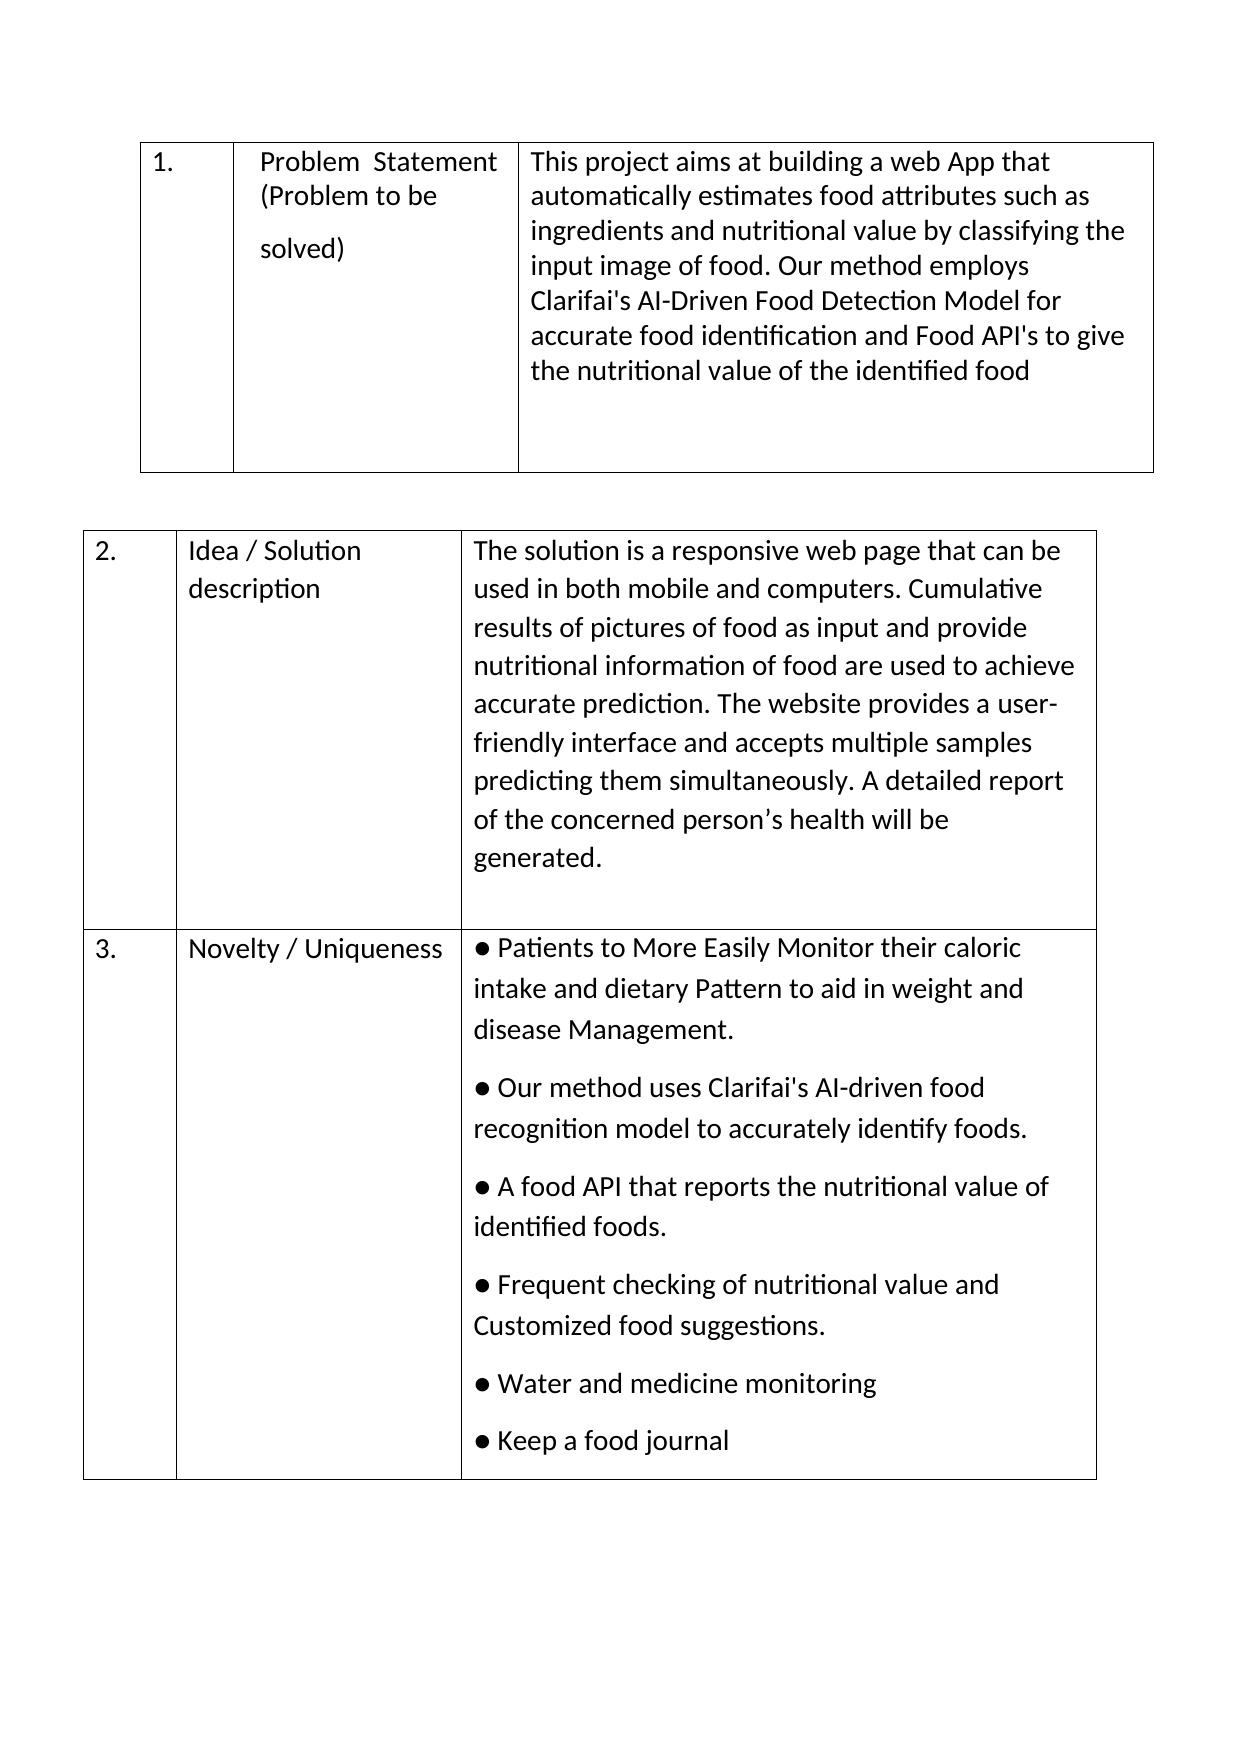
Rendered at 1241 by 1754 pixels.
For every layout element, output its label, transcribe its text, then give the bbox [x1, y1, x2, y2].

table_header 2. [84, 531, 176, 928]
table_cell 1. [141, 143, 233, 472]
table_cell 3. [84, 930, 176, 1478]
table_header Idea / Solution description [177, 531, 461, 928]
table_cell Problem Statement (Problem to be solved) [234, 143, 518, 472]
table_cell This project aims at building a web App that automatically estimates food attributes such as ingredients and nutritional value by classifying the input image of food. Our method employs Clarifai's AI-Driven Food Detection Model for accurate food identification and Food API's to give the nutritional value of the identified food [519, 143, 1153, 472]
table_cell ● Patients to More Easily Monitor their caloric intake and dietary Pattern to aid in weight and disease Management. ● Our method uses Clarifai's AI-driven food recognition model to accurately identify foods. ● A food API that reports the nutritional value of identified foods. ● Frequent checking of nutritional value and Customized food suggestions. ● Water and medicine monitoring ● Keep a food journal [462, 930, 1096, 1478]
table_header The solution is a responsive web page that can be used in both mobile and computers. Cumulative results of pictures of food as input and provide nutritional information of food are used to achieve accurate prediction. The website provides a user-friendly interface and accepts multiple samples predicting them simultaneously. A detailed report of the concerned person’s health will be generated. [462, 531, 1096, 928]
table_cell Novelty / Uniqueness [177, 930, 461, 1478]
